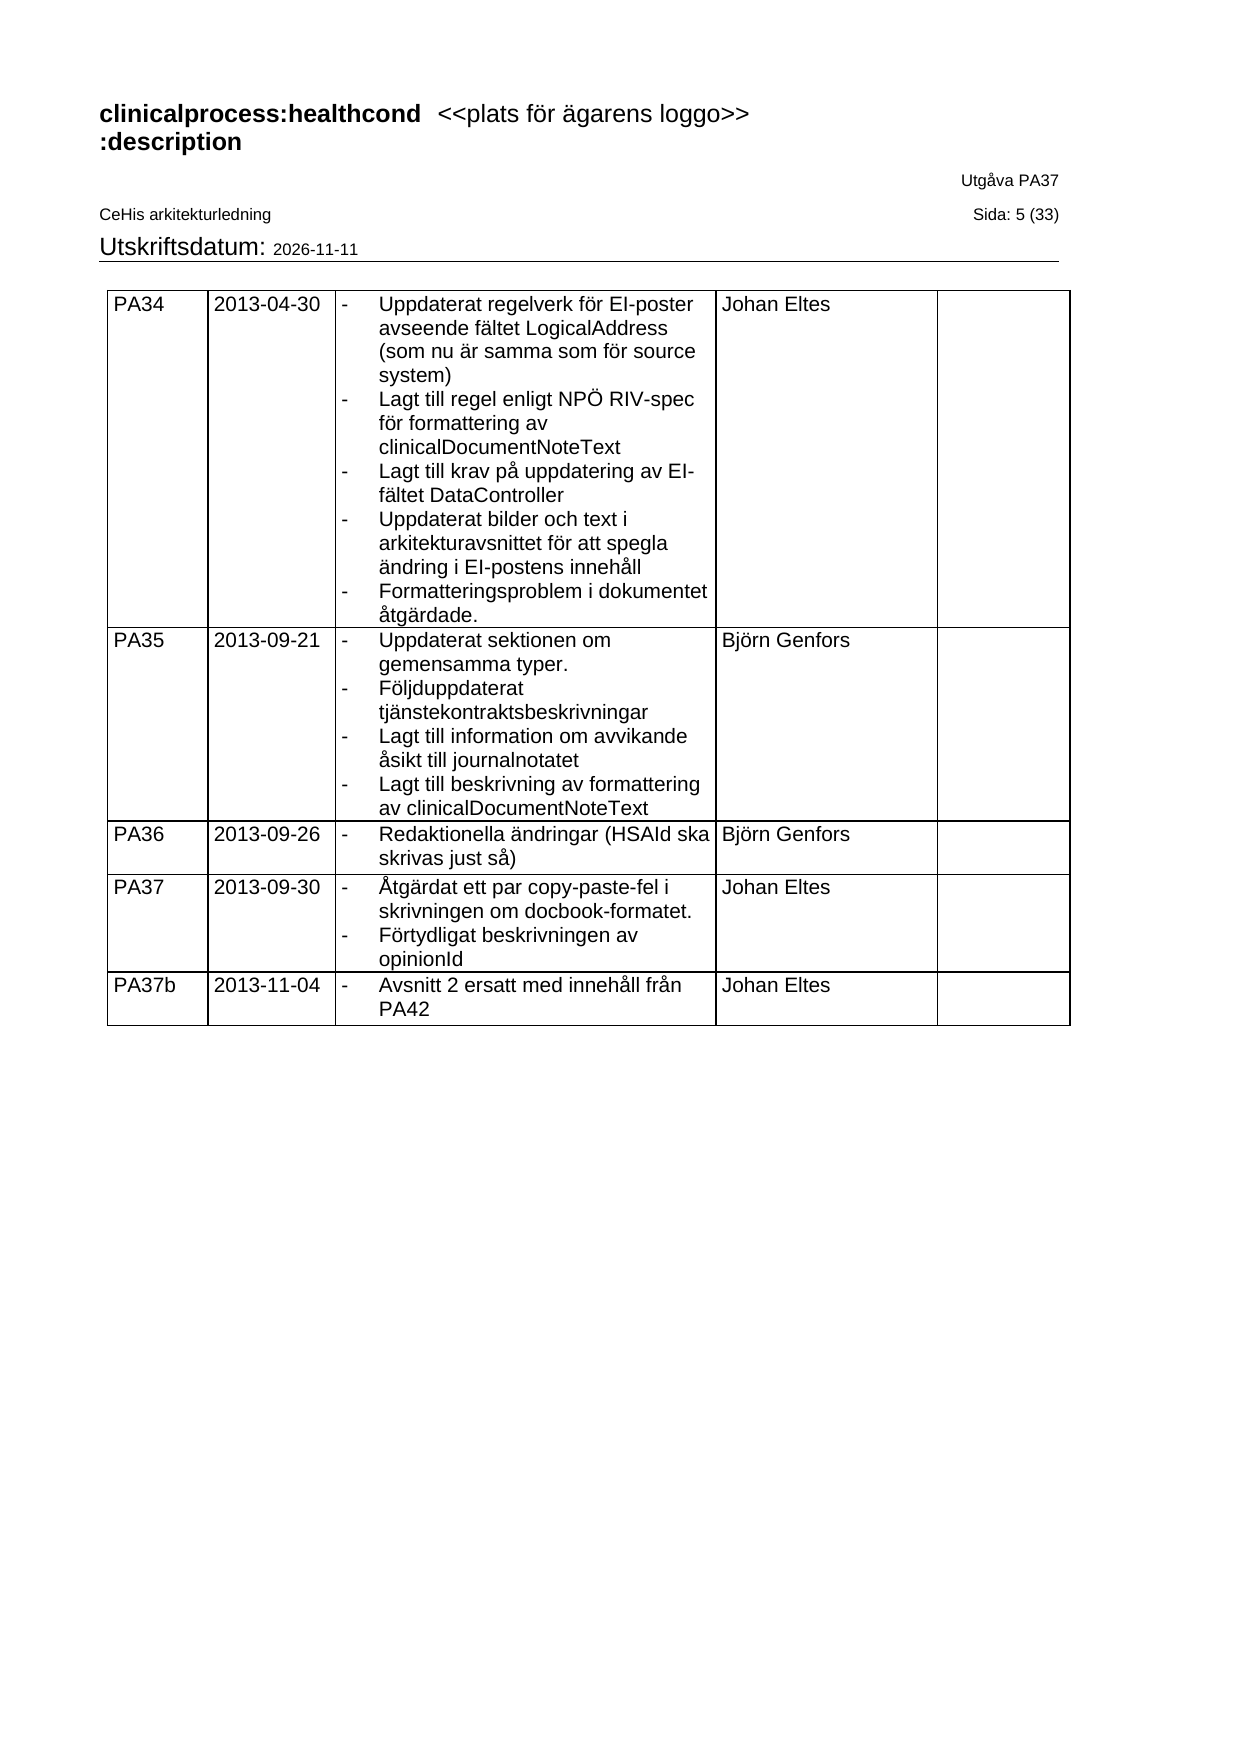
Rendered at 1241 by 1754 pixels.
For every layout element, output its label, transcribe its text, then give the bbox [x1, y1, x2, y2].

table_cell Uppdaterat sektionen om gemensamma typer. Följduppdaterat tjänstekontraktsbeskrivningar Lagt till information om avvikande åsikt till journalnotatet Lagt till beskrivning av formattering av clinicalDocumentNoteText [336, 628, 715, 820]
table_cell PA35 [108, 628, 207, 820]
table_cell 2013-09-26 [209, 822, 335, 874]
table_cell Björn Genfors [717, 822, 937, 874]
table_cell Johan Eltes [717, 973, 937, 1025]
table_cell 2013-09-21 [209, 628, 335, 820]
table_cell Åtgärdat ett par copy-paste-fel i skrivningen om docbook-formatet. Förtydligat beskrivningen av opinionId [336, 875, 715, 971]
table_cell Johan Eltes [717, 875, 937, 971]
table_cell PA37b [108, 973, 207, 1025]
table_cell [938, 628, 1069, 820]
table_cell [938, 973, 1069, 1025]
table_cell PA34 [108, 291, 207, 627]
table_cell 2013-11-04 [209, 973, 335, 1025]
table_cell Björn Genfors [717, 628, 937, 820]
table_cell PA36 [108, 822, 207, 874]
table_cell [938, 822, 1069, 874]
table_cell PA37 [108, 875, 207, 971]
table_cell Uppdaterat regelverk för EI-poster avseende fältet LogicalAddress (som nu är samma som för source system) Lagt till regel enligt NPÖ RIV-spec för formattering av clinicalDocumentNoteText Lagt till krav på uppdatering av EI-fältet DataController Uppdaterat bilder och text i arkitekturavsnittet för att spegla ändring i EI-postens innehåll Formatteringsproblem i dokumentet åtgärdade. [336, 291, 715, 627]
table_cell 2013-04-30 [209, 291, 335, 627]
table_cell [938, 291, 1069, 627]
table_cell Johan Eltes [717, 291, 937, 627]
table_cell Avsnitt 2 ersatt med innehåll från PA42 [336, 973, 715, 1025]
table_cell [938, 875, 1069, 971]
table_cell 2013-09-30 [209, 875, 335, 971]
table_cell Redaktionella ändringar (HSAId ska skrivas just så) [336, 822, 715, 874]
